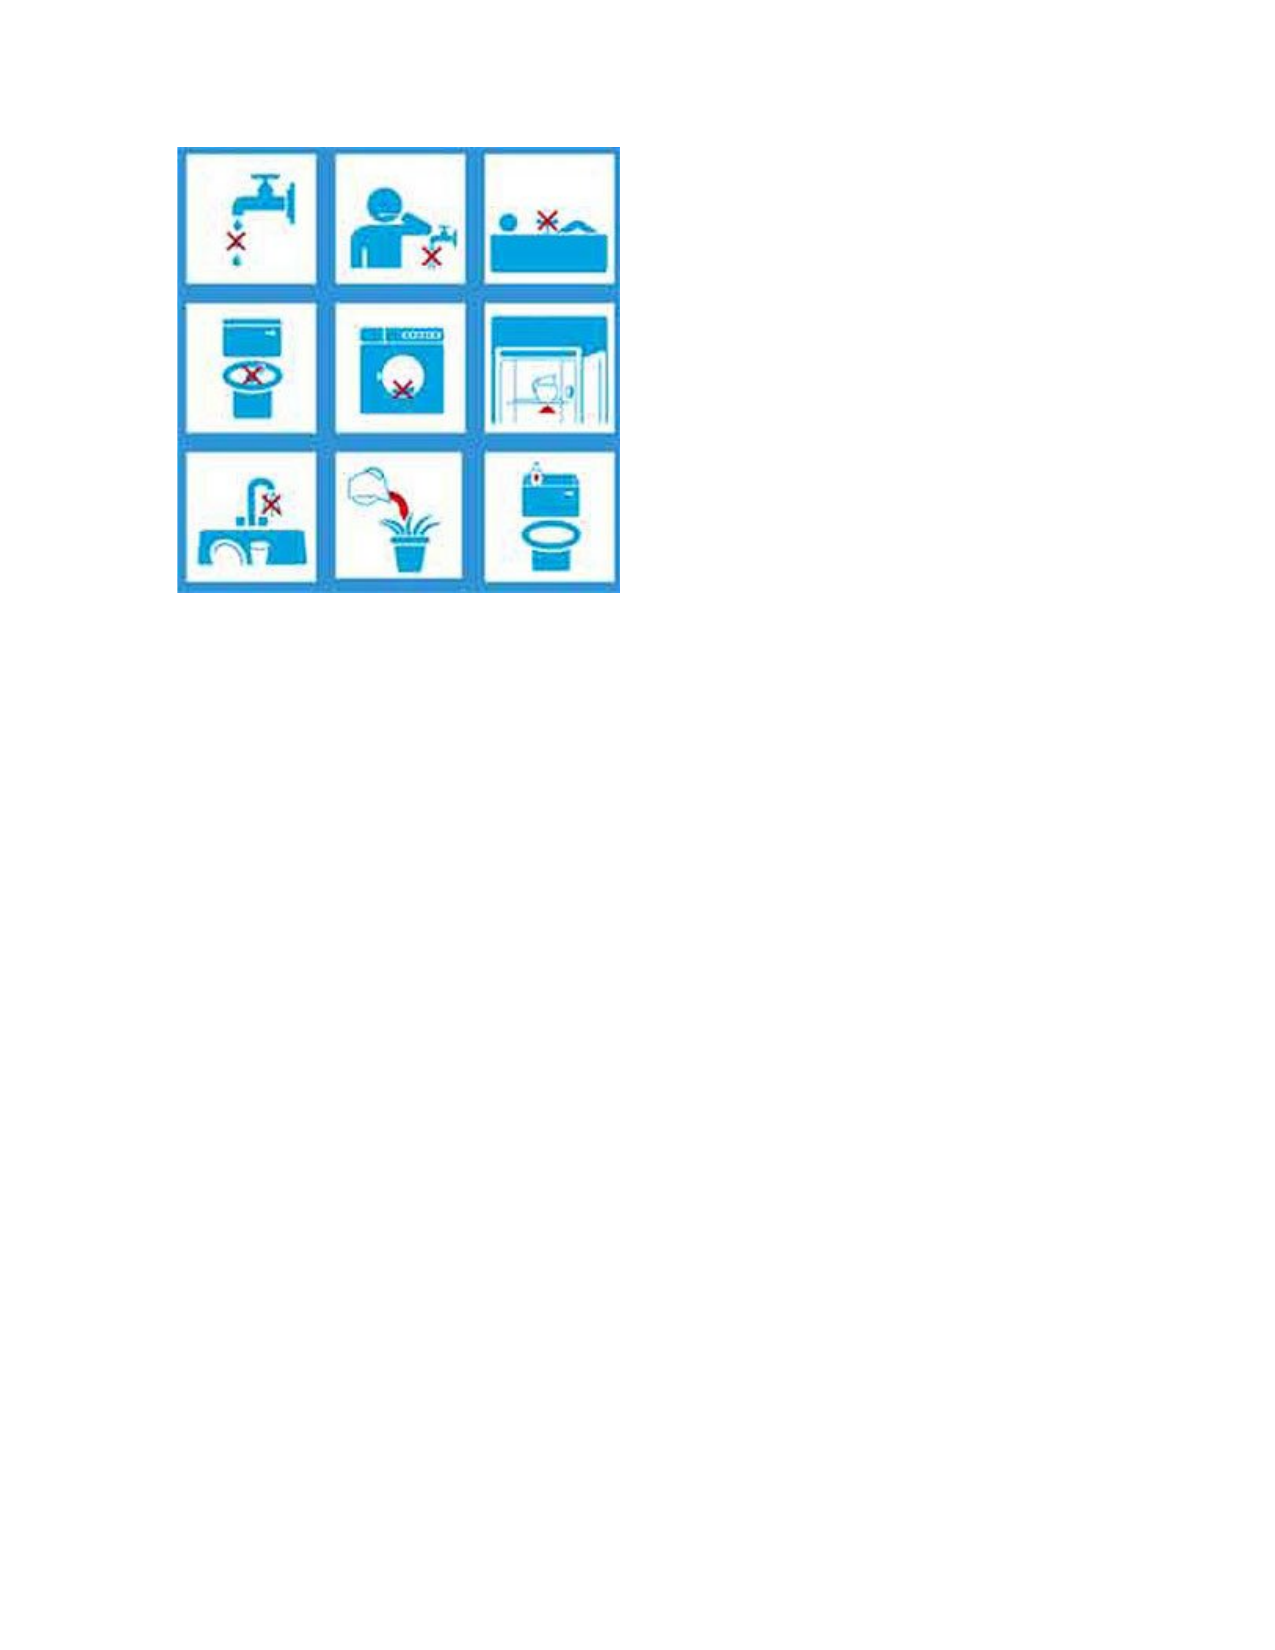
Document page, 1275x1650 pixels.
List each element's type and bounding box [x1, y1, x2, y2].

picture [177, 147, 620, 593]
